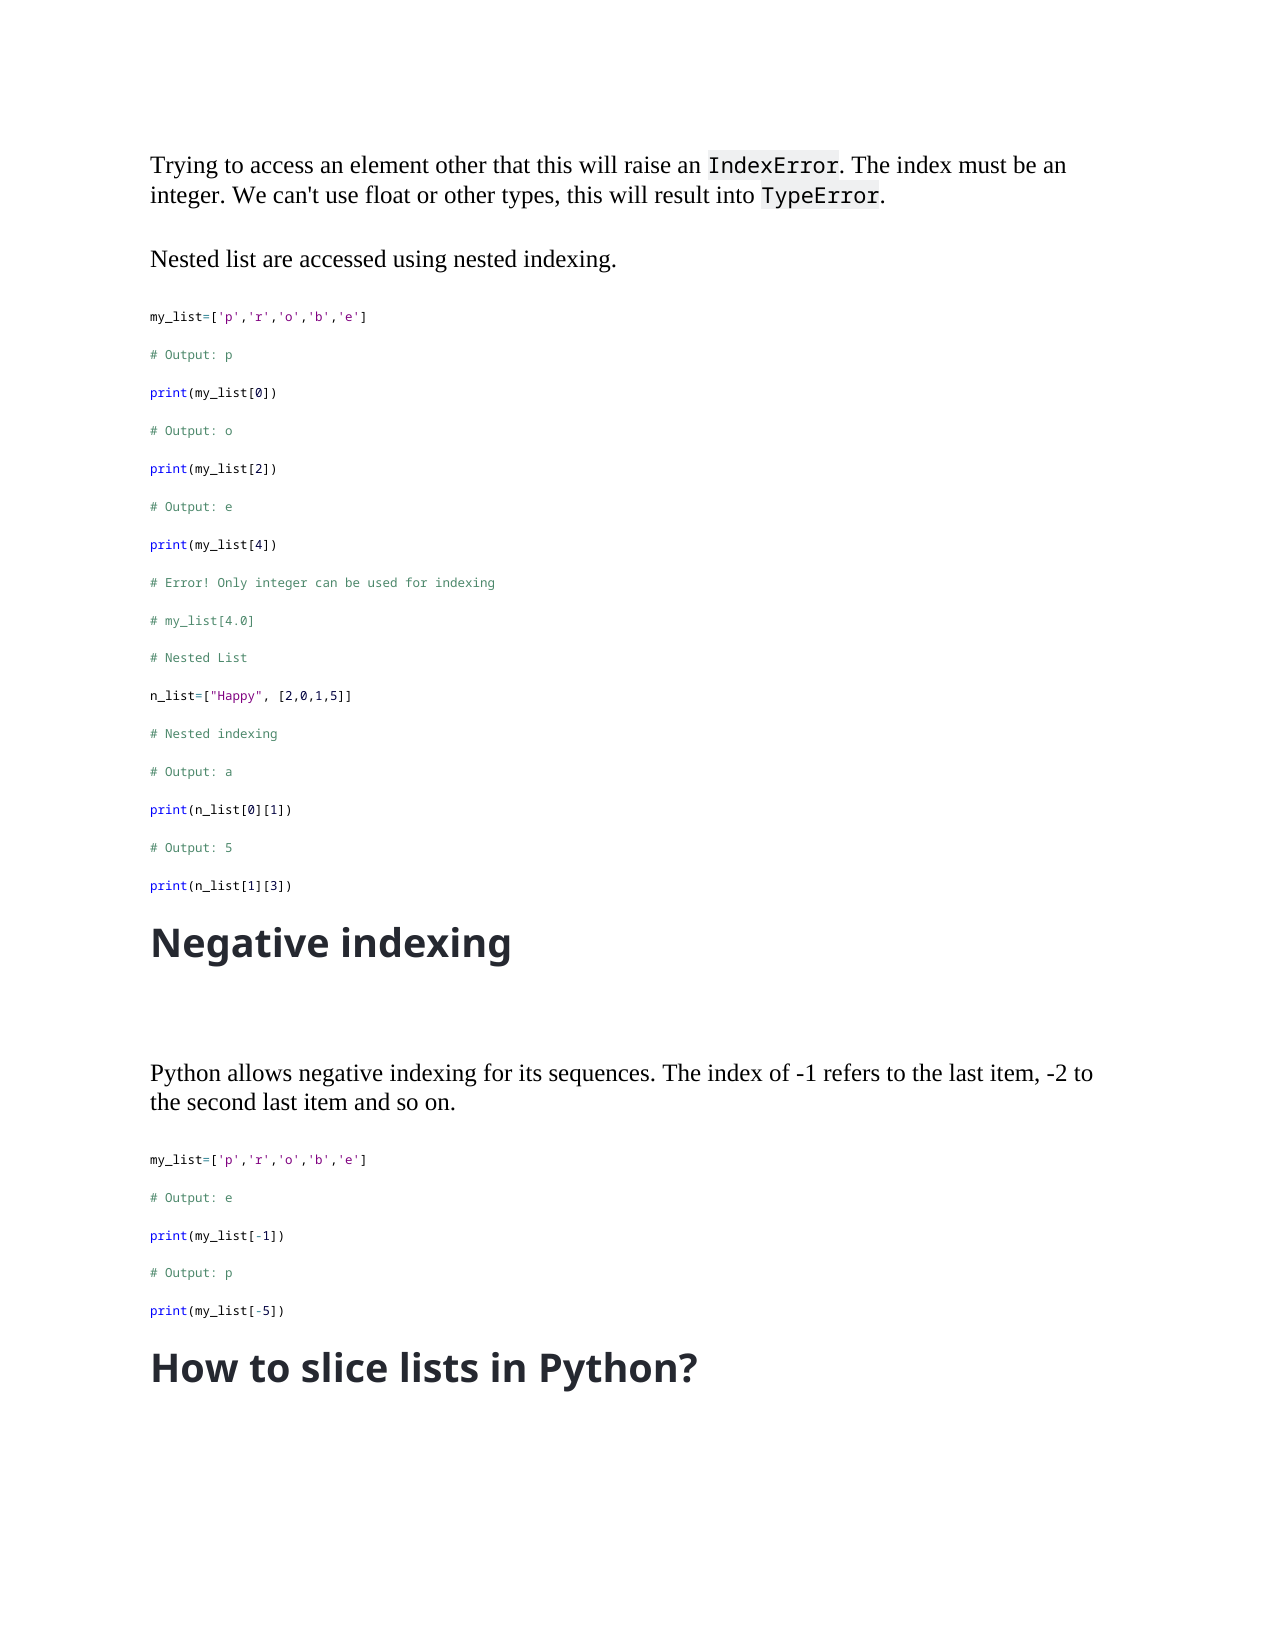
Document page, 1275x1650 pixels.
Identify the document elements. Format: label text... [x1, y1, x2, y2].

text n_list=["Happy", [2,0,1,5]] [150, 687, 1125, 704]
text # Output: p [150, 1264, 1125, 1282]
text print(my_list[0]) [150, 384, 1125, 401]
text print(n_list[0][1]) [150, 801, 1125, 818]
text print(my_list[4]) [150, 536, 1125, 553]
text # Error! Only integer can be used for indexing [150, 574, 1125, 591]
text print(my_list[2]) [150, 460, 1125, 477]
text Nested list are accessed using nested indexing. [150, 244, 1125, 273]
text print(my_list[-1]) [150, 1227, 1125, 1244]
text # Nested List [150, 649, 1125, 667]
text # Output: e [150, 498, 1125, 515]
subtitle Negative indexing [150, 915, 1125, 969]
text print(my_list[-5]) [150, 1302, 1125, 1319]
text # Output: p [150, 346, 1125, 363]
text # Nested indexing [150, 725, 1125, 742]
text # Output: a [150, 763, 1125, 780]
text # my_list[4.0] [150, 612, 1125, 629]
text Trying to access an element other that this will raise an IndexError. The index must be an integer. We can't use float or other types, this will result into TypeError. [150, 150, 761, 209]
text print(n_list[1][3]) [150, 877, 1125, 894]
subtitle How to slice lists in Python? [150, 1340, 1125, 1394]
text Python allows negative indexing for its sequences. The index of -1 refers to the last item, -2 to the second last item and so on. [150, 1058, 1125, 1116]
text my_list=['p','r','o','b','e'] [150, 1151, 1125, 1168]
text my_list=['p','r','o','b','e'] [150, 308, 1125, 325]
text # Output: o [150, 422, 1125, 439]
text # Output: e [150, 1189, 1125, 1206]
text # Output: 5 [150, 839, 1125, 856]
text Trying to access an element other that this will raise an IndexError. The index must be an integer. We can't use float or other types, this will result into TypeError. [839, 150, 1125, 209]
